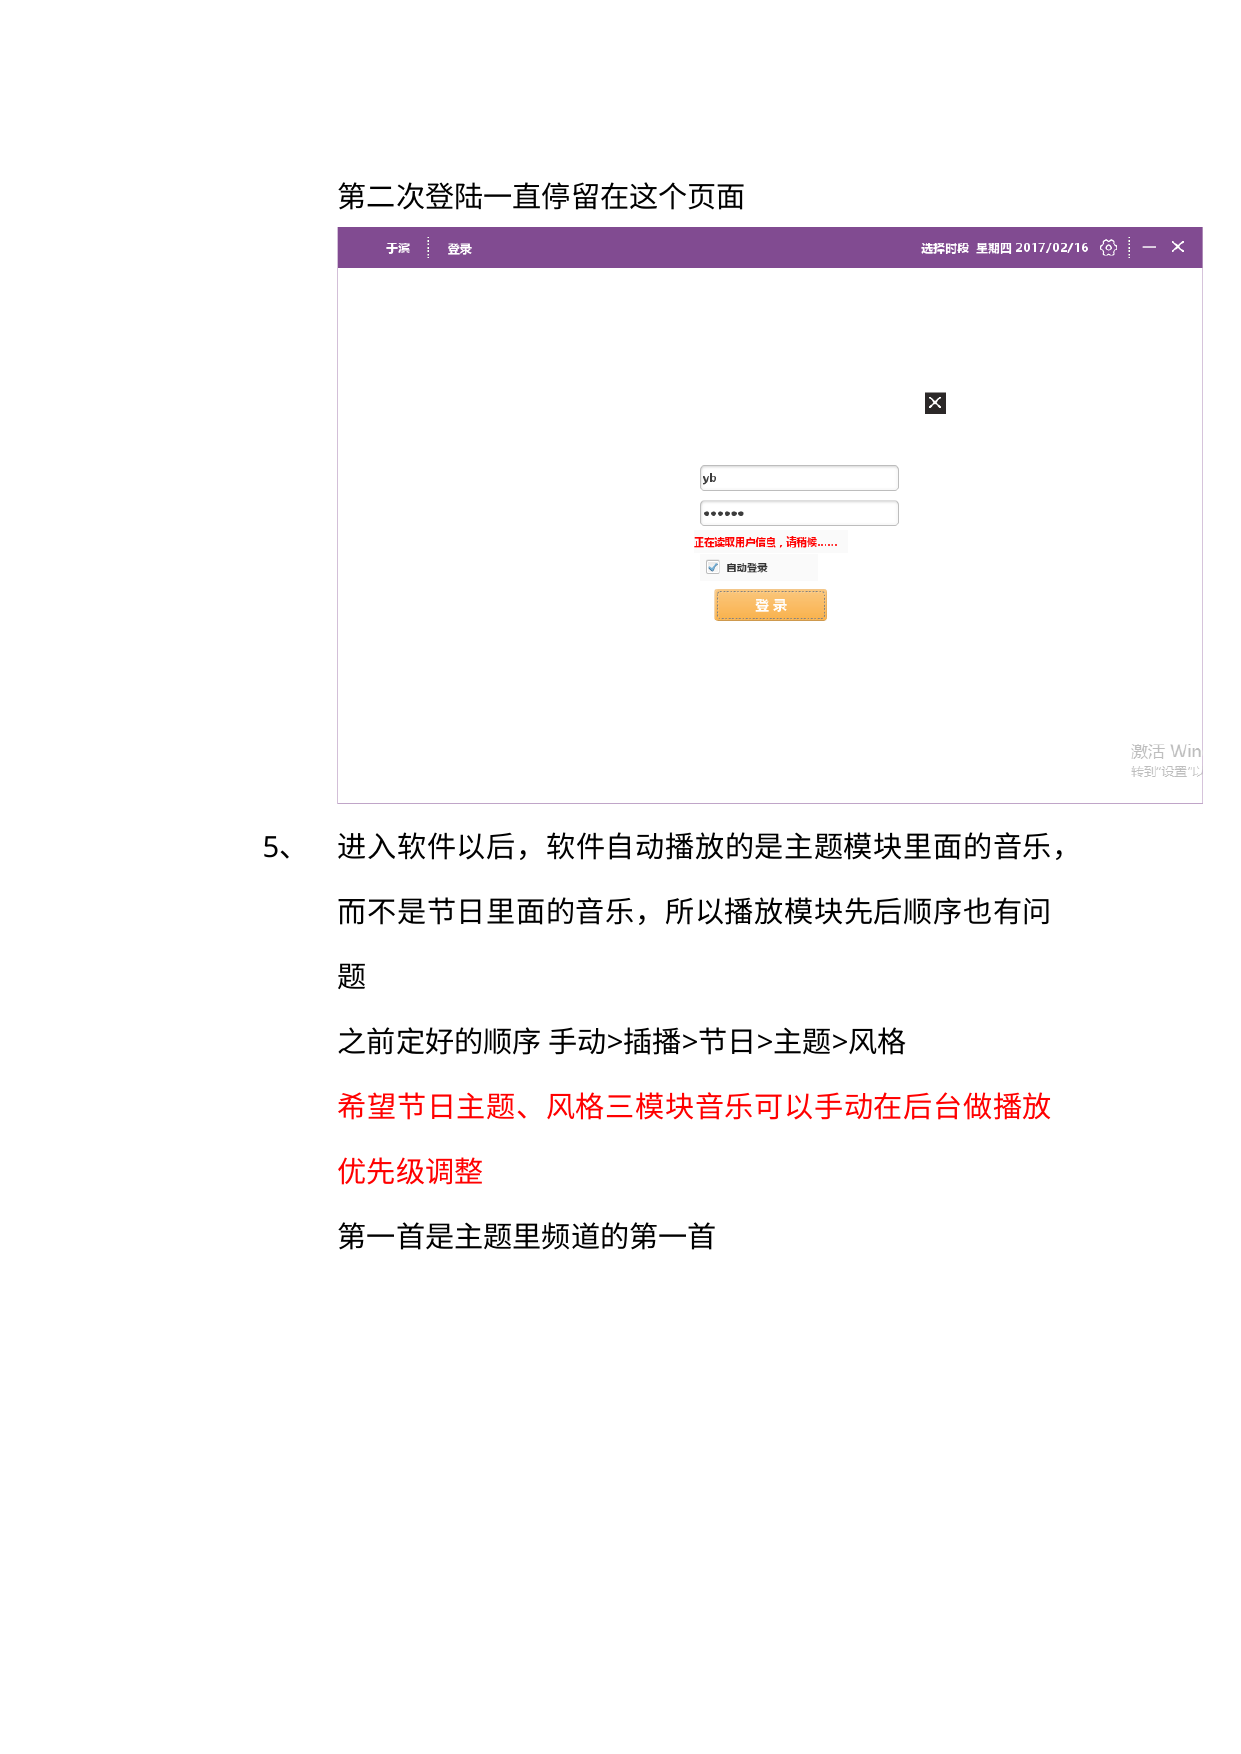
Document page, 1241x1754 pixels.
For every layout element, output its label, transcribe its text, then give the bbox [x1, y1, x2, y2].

list 第二次登陆一直停留在这个页面 [337, 162, 1053, 227]
list 第一首是主题里频道的第一首 [337, 1202, 1053, 1267]
picture [337, 227, 1203, 804]
list 之前定好的顺序 手动>插播>节日>主题>风格 [337, 1007, 1053, 1072]
list 进入软件以后，软件自动播放的是主题模块里面的音乐，而不是节日里面的音乐，所以播放模块先后顺序也有问题 [262, 812, 1053, 1007]
list 希望节日主题、风格三模块音乐可以手动在后台做播放优先级调整 [337, 1072, 1053, 1202]
